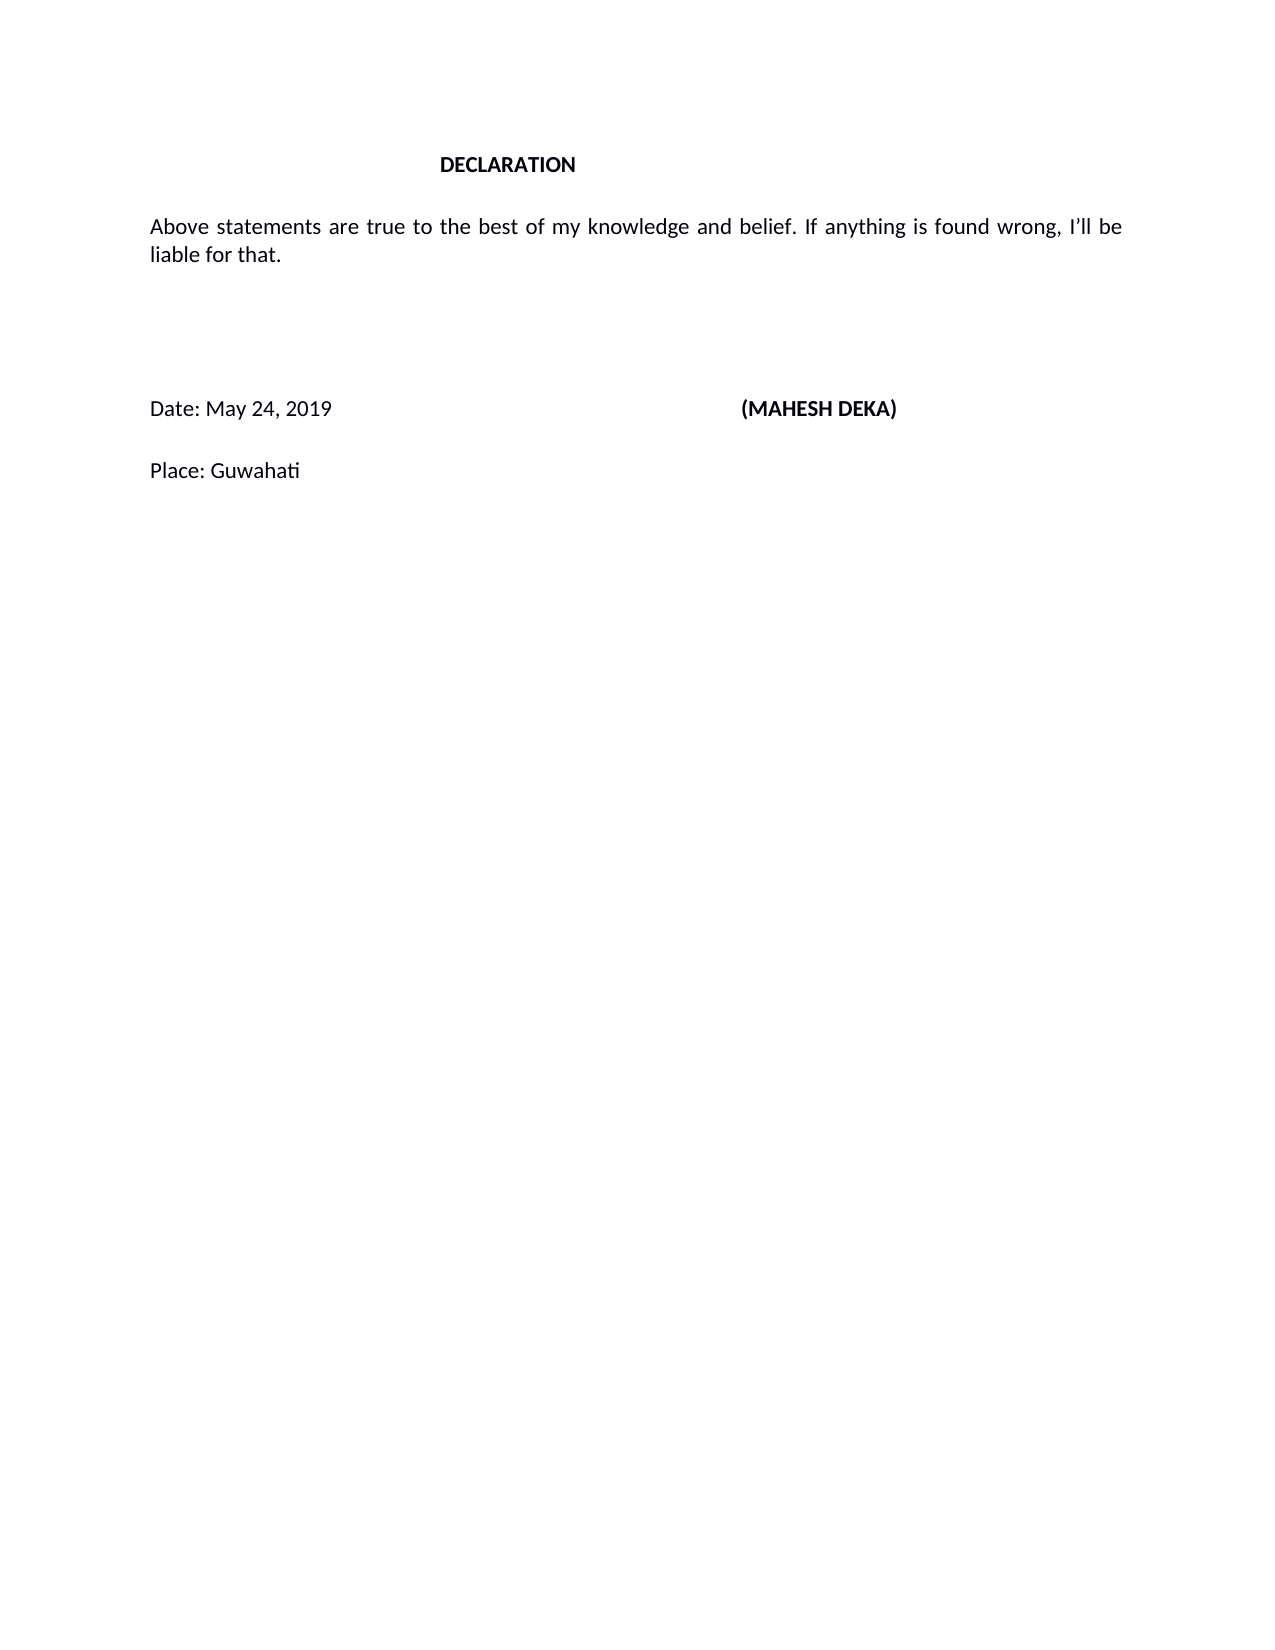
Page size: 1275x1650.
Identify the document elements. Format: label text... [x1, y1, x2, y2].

text Place: Guwahati [150, 456, 1125, 484]
text DECLARATION [150, 150, 1125, 178]
text Above statements are true to the best of my knowledge and belief. If anything is found wrong, I’ll be liable for that. [150, 212, 1125, 268]
text Date: May 24, 2019 (MAHESH DEKA) [150, 394, 1125, 423]
